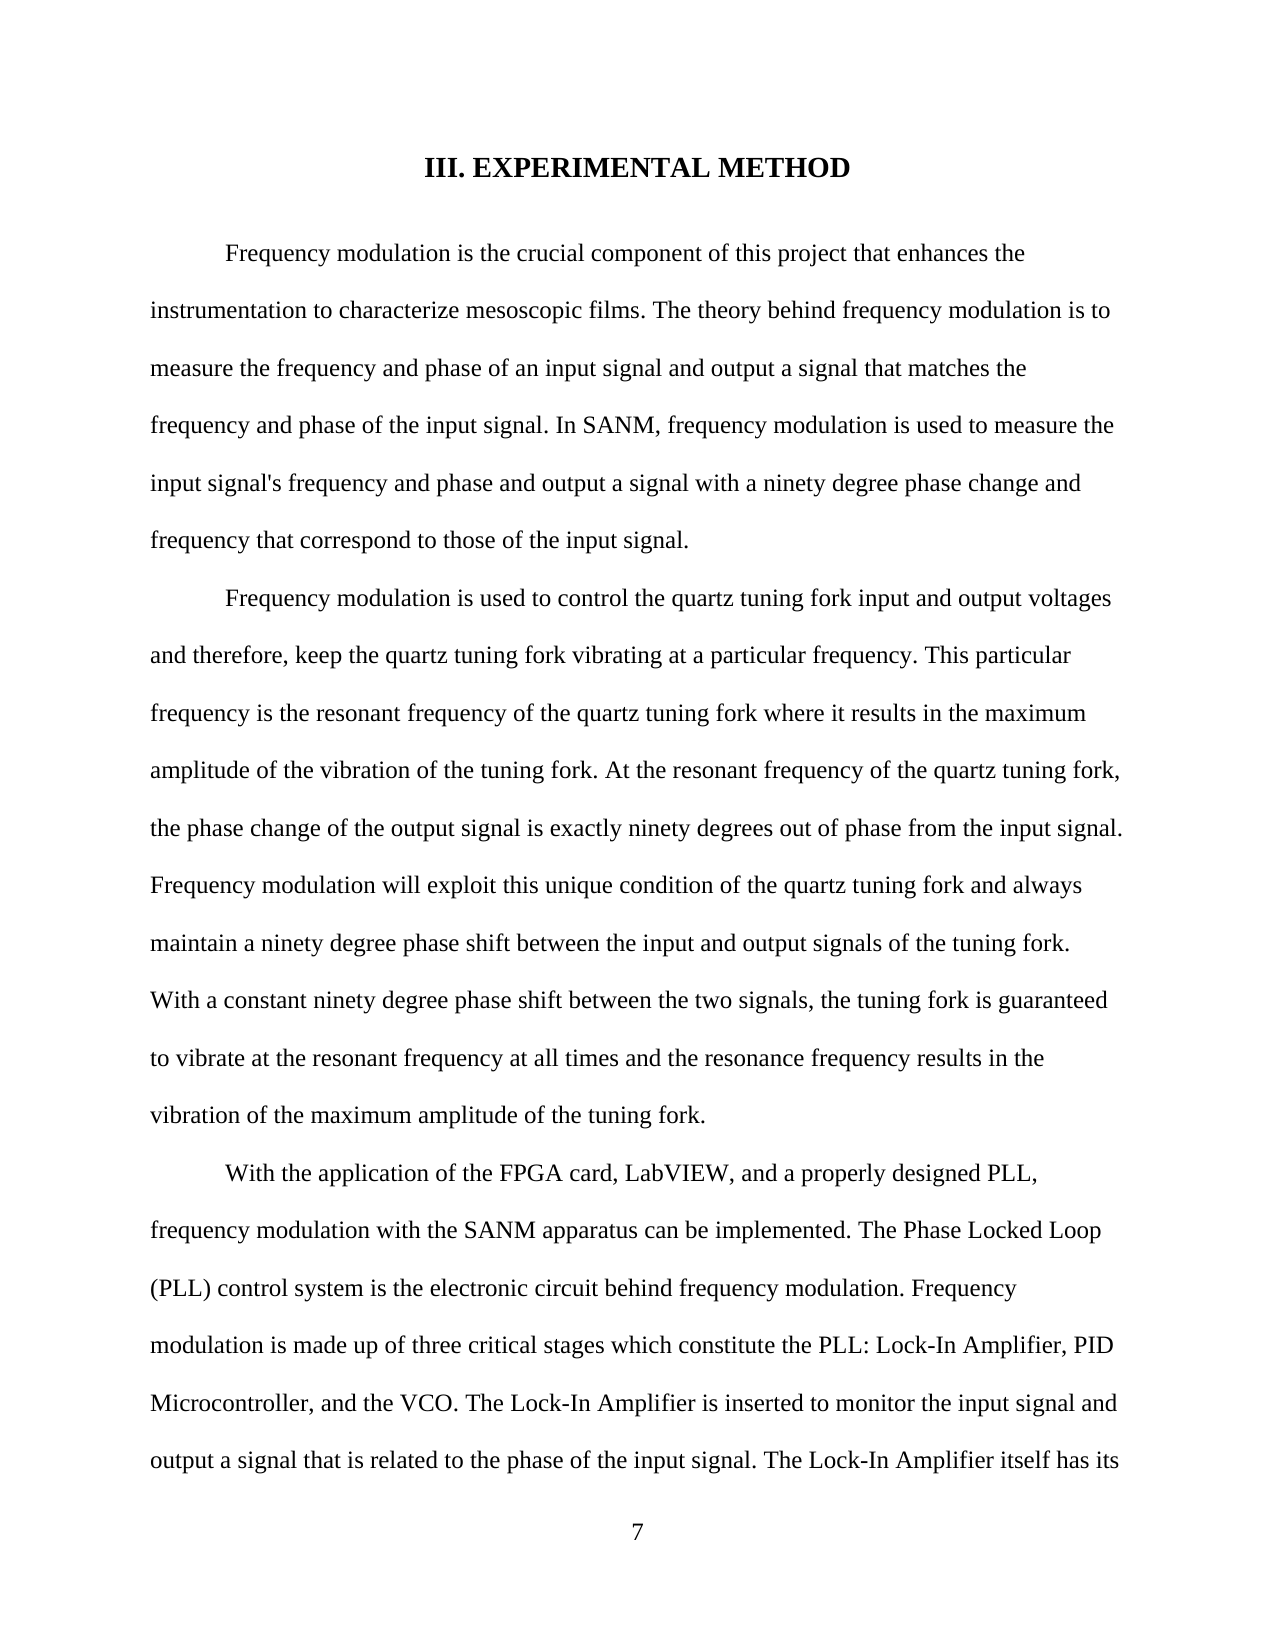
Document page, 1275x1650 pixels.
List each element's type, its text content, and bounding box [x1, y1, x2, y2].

text III. EXPERIMENTAL METHOD [150, 150, 1125, 183]
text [150, 1158, 1125, 1474]
text Frequency modulation is used to control the quartz tuning fork input and output voltages and therefore, keep the quartz tuning fork vibrating at a particular frequency. This particular frequency is the resonant frequency of the quartz tuning fork where it results in the maximum amplitude of the vibration of the tuning fork. At the resonant frequency of the quartz tuning fork, the phase change of the output signal is exactly ninety degrees out of phase from the input signal. Frequency modulation will exploit this unique condition of the quartz tuning fork and always maintain a ninety degree phase shift between the input and output signals of the tuning fork. With a constant ninety degree phase shift between the two signals, the tuning fork is guaranteed to vibrate at the resonant frequency at all times and the resonance frequency results in the vibration of the maximum amplitude of the tuning fork. [150, 583, 1125, 1129]
text Frequency modulation is the crucial component of this project that enhances the instrumentation to characterize mesoscopic films. The theory behind frequency modulation is to measure the frequency and phase of an input signal and output a signal that matches the frequency and phase of the input signal. In SANM, frequency modulation is used to measure the input signal's frequency and phase and output a signal with a ninety degree phase change and frequency that correspond to those of the input signal. [150, 238, 1125, 554]
